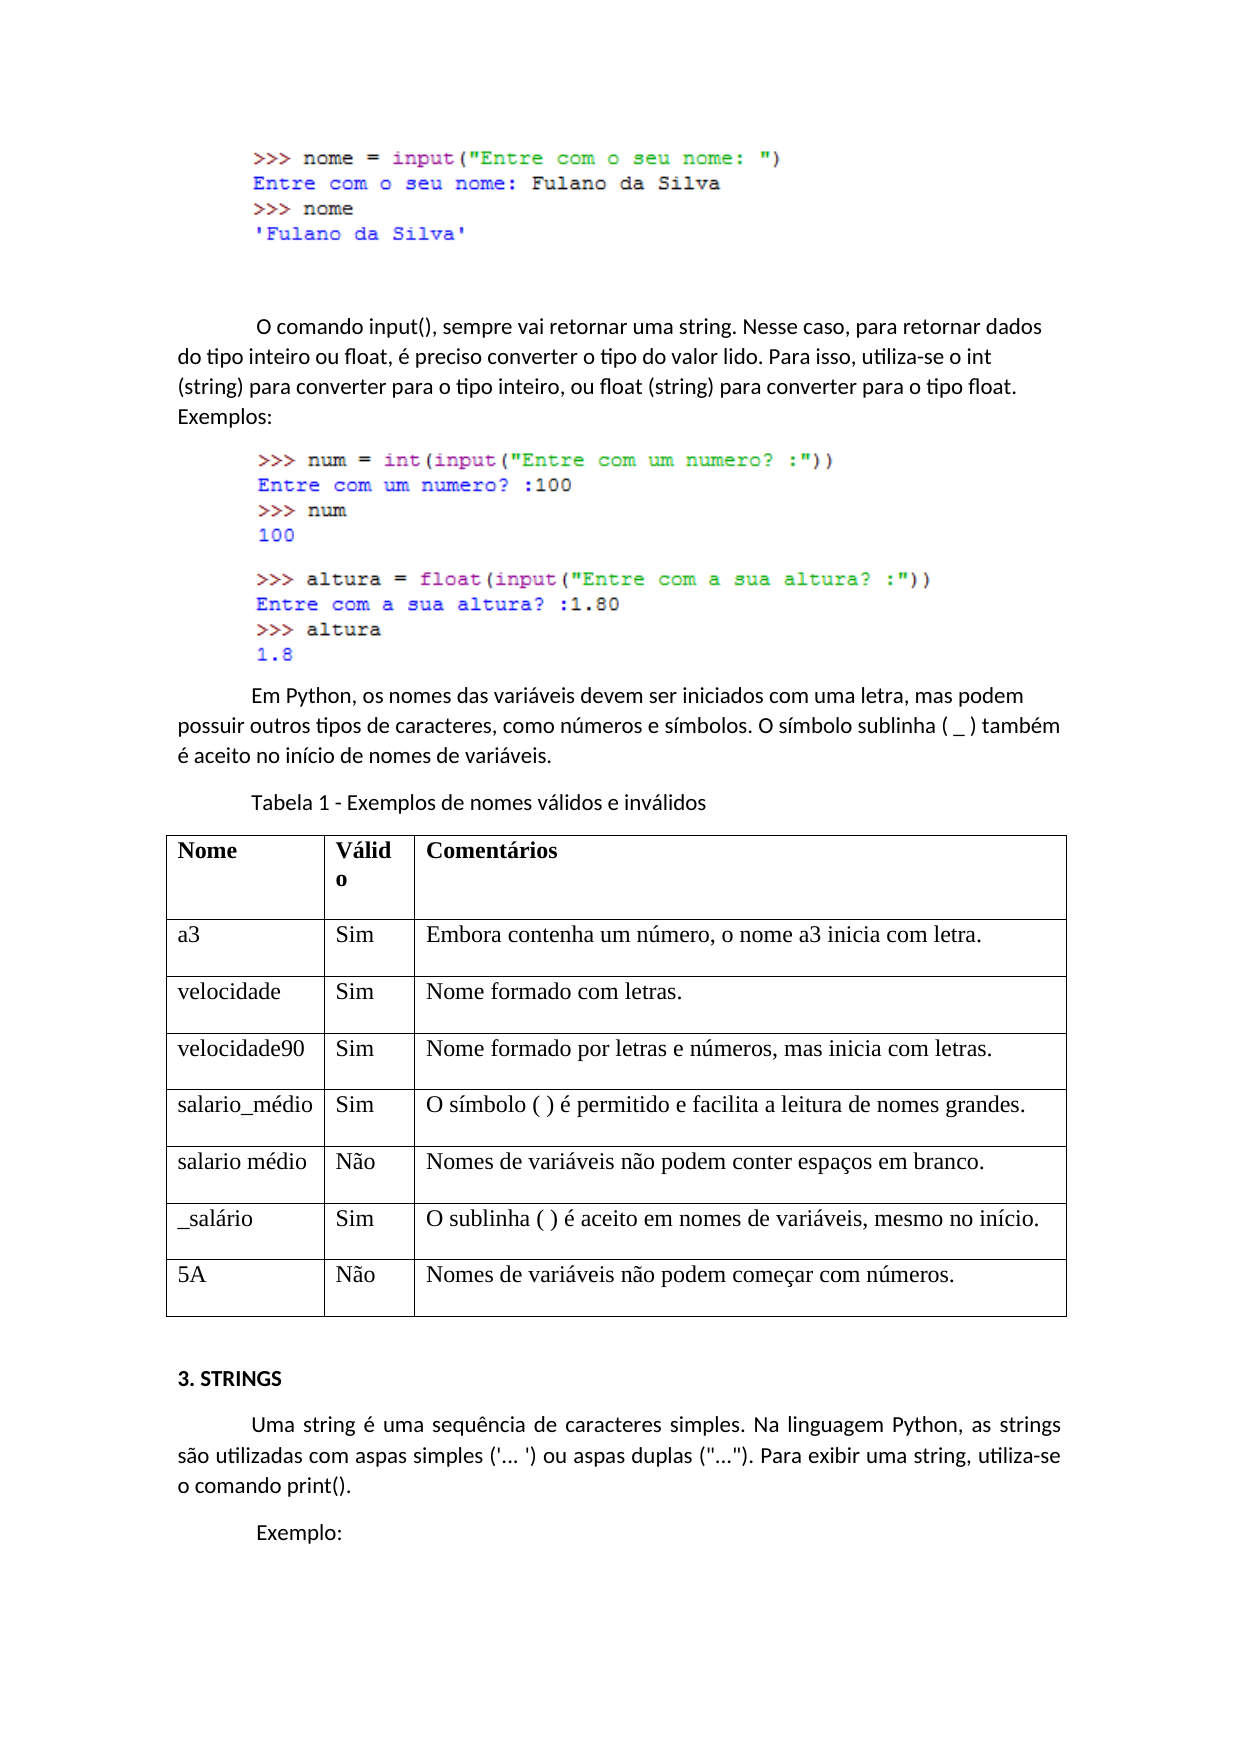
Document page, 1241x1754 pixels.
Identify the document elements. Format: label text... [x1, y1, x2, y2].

table_cell velocidade90 [167, 1034, 324, 1089]
table_cell Embora contenha um número, o nome a3 inicia com letra. [415, 920, 1066, 976]
text Uma string é uma sequência de caracteres simples. Na linguagem Python, as strings são utilizadas com aspas simples ('... ') ou aspas duplas ("..."). Para exibir uma string, utiliza-se o comando print(). [177, 1411, 1063, 1499]
table_cell Nomes de variáveis não podem conter espaços em branco. [415, 1147, 1066, 1202]
text Em Python, os nomes das variáveis devem ser iniciados com uma letra, mas podem possuir outros tipos de caracteres, como números e símbolos. O símbolo sublinha ( _ ) também é aceito no início de nomes de variáveis. [177, 681, 1063, 769]
table_cell Não [325, 1260, 414, 1316]
table_cell a3 [167, 920, 324, 976]
table_cell velocidade [167, 977, 324, 1032]
table_header Válido [325, 836, 414, 919]
table_header Comentários [415, 836, 1066, 919]
table_cell _salário [167, 1204, 324, 1259]
table_cell salario_médio [167, 1090, 324, 1146]
table_cell 5A [167, 1260, 324, 1316]
text O comando input(), sempre vai retornar uma string. Nesse caso, para retornar dados do tipo inteiro ou float, é preciso converter o tipo do valor lido. Para isso, utiliza-se o int (string) para converter para o tipo inteiro, ou float (string) para converter para o tipo float. Exemplos: [177, 312, 1063, 430]
table_cell O sublinha ( ) é aceito em nomes de variáveis, mesmo no início. [415, 1204, 1066, 1259]
text 3. STRINGS [177, 1364, 1063, 1392]
table_cell Sim [325, 977, 414, 1032]
table_cell Nomes de variáveis não podem começar com números. [415, 1260, 1066, 1316]
table_cell O símbolo ( ) é permitido e facilita a leitura de nomes grandes. [415, 1090, 1066, 1146]
table_cell Sim [325, 1034, 414, 1089]
table_header Nome [167, 836, 324, 919]
table_cell Sim [325, 920, 414, 976]
table_cell Sim [325, 1090, 414, 1146]
table_cell Não [325, 1147, 414, 1202]
table_cell salario médio [167, 1147, 324, 1202]
table_cell Nome formado com letras. [415, 977, 1066, 1032]
table_cell Sim [325, 1204, 414, 1259]
text Exemplo: [177, 1518, 1063, 1546]
table_cell Nome formado por letras e números, mas inicia com letras. [415, 1034, 1066, 1089]
text Tabela 1 - Exemplos de nomes válidos e inválidos [177, 788, 1063, 816]
